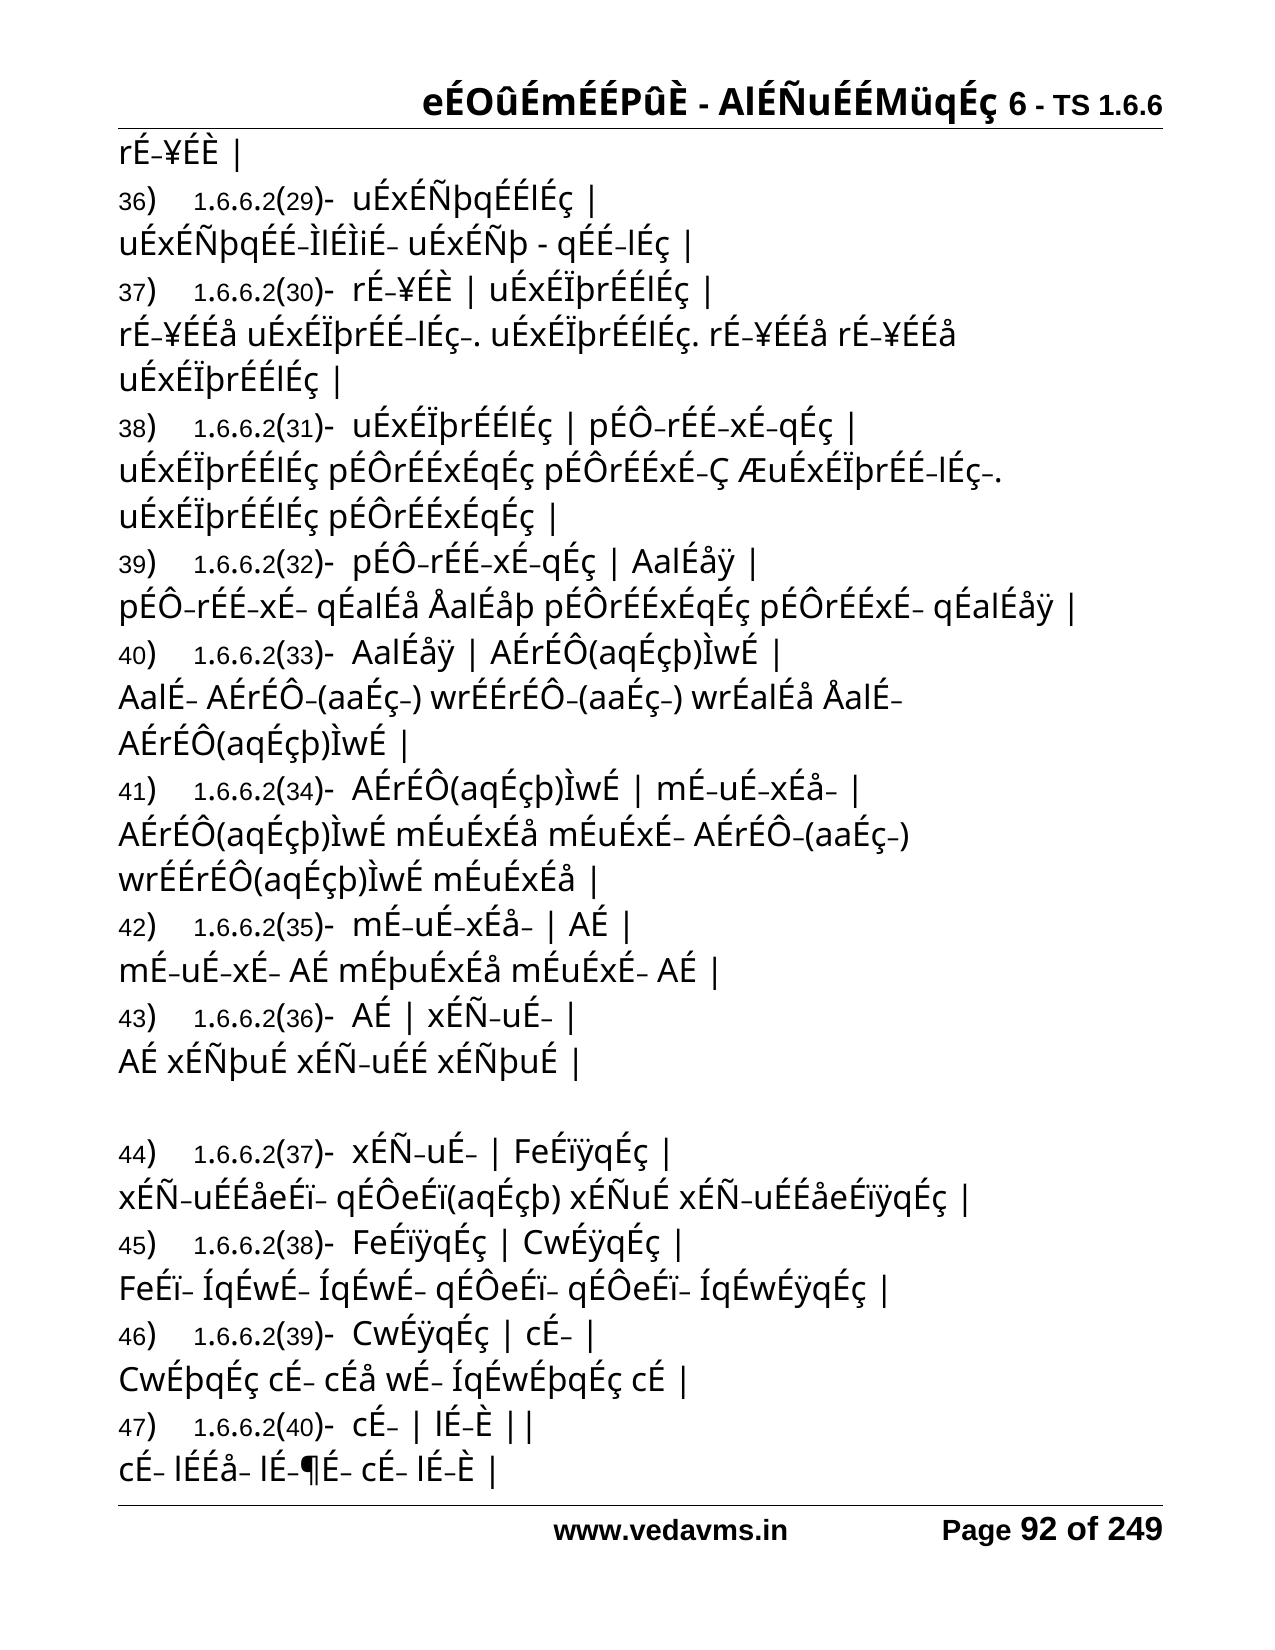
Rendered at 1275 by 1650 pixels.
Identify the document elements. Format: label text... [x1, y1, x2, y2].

text mÉ–uÉ–xÉ– AÉ mÉþuÉxÉå mÉuÉxÉ– AÉ | [118, 947, 1163, 992]
text 46) 1.6.6.2(39)- CwÉÿqÉç | cÉ– | [118, 1310, 1163, 1355]
text uÉxÉÑþqÉÉ–ÌlÉÌiÉ– uÉxÉÑþ - qÉÉ–lÉç | [118, 220, 1163, 265]
text 38) 1.6.6.2(31)- uÉxÉÏþrÉÉlÉç | pÉÔ–rÉÉ–xÉ–qÉç | [118, 402, 1163, 447]
text 43) 1.6.6.2(36)- AÉ | xÉÑ–uÉ– | [118, 992, 1163, 1037]
text AÉ xÉÑþuÉ xÉÑ–uÉÉ xÉÑþuÉ | [118, 1037, 1163, 1083]
text 42) 1.6.6.2(35)- mÉ–uÉ–xÉå– | AÉ | [118, 901, 1163, 947]
text pÉÔ–rÉÉ–xÉ– qÉalÉå ÅalÉåþ pÉÔrÉÉxÉqÉç pÉÔrÉÉxÉ– qÉalÉåÿ | [118, 583, 1163, 629]
text 40) 1.6.6.2(33)- AalÉåÿ | AÉrÉÔ(aqÉçþ)ÌwÉ | [118, 629, 1163, 674]
text 36) 1.6.6.2(29)- uÉxÉÑþqÉÉlÉç | [118, 174, 1163, 220]
text 45) 1.6.6.2(38)- FeÉïÿqÉç | CwÉÿqÉç | [118, 1219, 1163, 1264]
text FeÉï– ÍqÉwÉ– ÍqÉwÉ– qÉÔeÉï– qÉÔeÉï– ÍqÉwÉÿqÉç | [118, 1264, 1163, 1310]
text AÉrÉÔ(aqÉçþ)ÌwÉ mÉuÉxÉå mÉuÉxÉ– AÉrÉÔ–(aaÉç–) wrÉÉrÉÔ(aqÉçþ)ÌwÉ mÉuÉxÉå | [118, 810, 1163, 901]
text uÉxÉÏþrÉÉlÉç pÉÔrÉÉxÉqÉç pÉÔrÉÉxÉ–Ç ÆuÉxÉÏþrÉÉ–lÉç–. uÉxÉÏþrÉÉlÉç pÉÔrÉÉxÉqÉç | [118, 447, 1163, 538]
text rÉ–¥ÉÉå uÉxÉÏþrÉÉ–lÉç–. uÉxÉÏþrÉÉlÉç. rÉ–¥ÉÉå rÉ–¥ÉÉå uÉxÉÏþrÉÉlÉç | [118, 311, 1163, 402]
text cÉ– lÉÉå– lÉ–¶É– cÉ– lÉ–È | [118, 1446, 1163, 1492]
text CwÉþqÉç cÉ– cÉå wÉ– ÍqÉwÉþqÉç cÉ | [118, 1355, 1163, 1401]
text xÉÑ–uÉÉåeÉï– qÉÔeÉï(aqÉçþ) xÉÑuÉ xÉÑ–uÉÉåeÉïÿqÉç | [118, 1174, 1163, 1219]
text 41) 1.6.6.2(34)- AÉrÉÔ(aqÉçþ)ÌwÉ | mÉ–uÉ–xÉå– | [118, 765, 1163, 810]
text 39) 1.6.6.2(32)- pÉÔ–rÉÉ–xÉ–qÉç | AalÉåÿ | [118, 538, 1163, 583]
text 47) 1.6.6.2(40)- cÉ– | lÉ–È || [118, 1401, 1163, 1446]
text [118, 129, 1163, 174]
text 37) 1.6.6.2(30)- rÉ–¥ÉÈ | uÉxÉÏþrÉÉlÉç | [118, 265, 1163, 311]
text AalÉ– AÉrÉÔ–(aaÉç–) wrÉÉrÉÔ–(aaÉç–) wrÉalÉå ÅalÉ– AÉrÉÔ(aqÉçþ)ÌwÉ | [118, 674, 1163, 765]
text 44) 1.6.6.2(37)- xÉÑ–uÉ– | FeÉïÿqÉç | [118, 1128, 1163, 1174]
